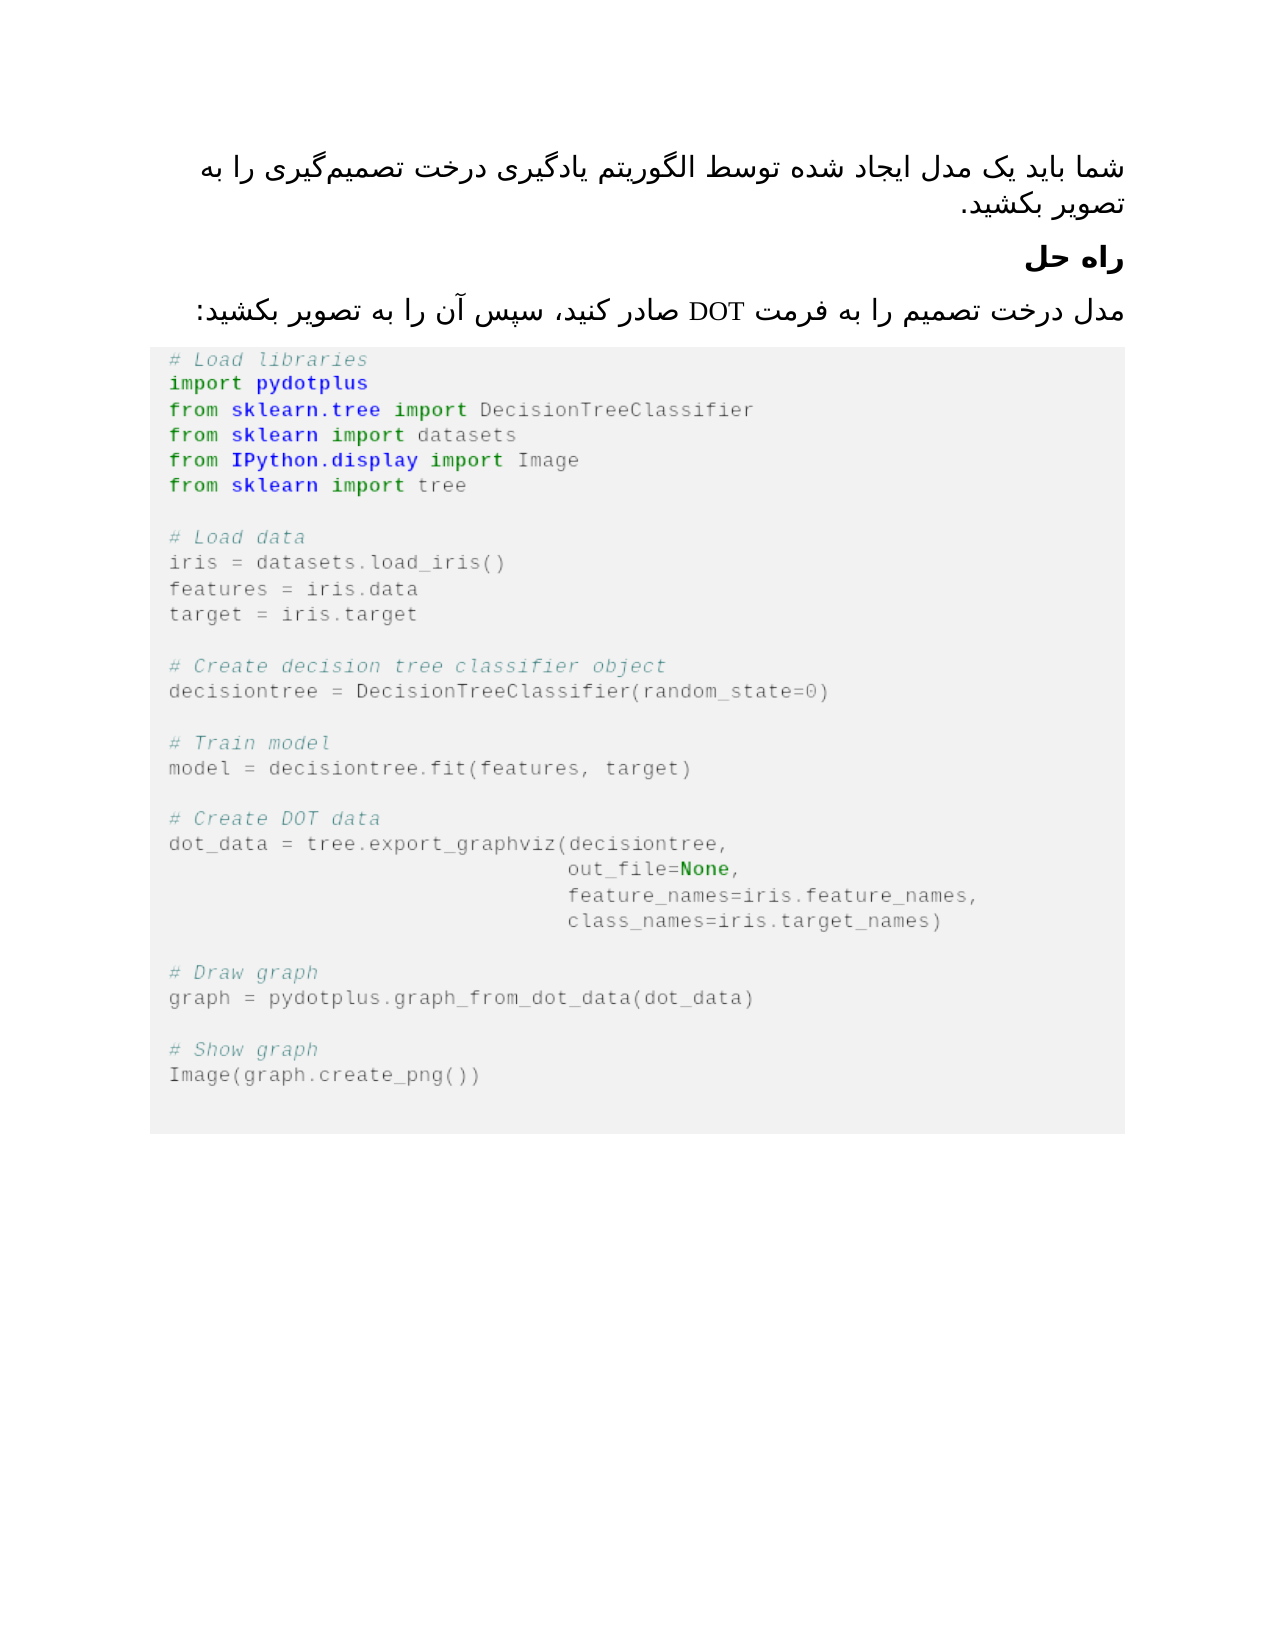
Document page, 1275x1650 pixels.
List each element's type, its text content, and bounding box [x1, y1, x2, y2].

text راه حل [122, 240, 1125, 274]
text شما باید یک مدل ایجاد شده توسط الگوریتم یادگیری درخت تصمیم‌گیری را به تصویر بکشید. [122, 150, 1125, 221]
text مدل درخت تصمیم را به فرمت DOT صادر کنید، سپس آن را به تصویر بکشید: [122, 293, 1125, 327]
